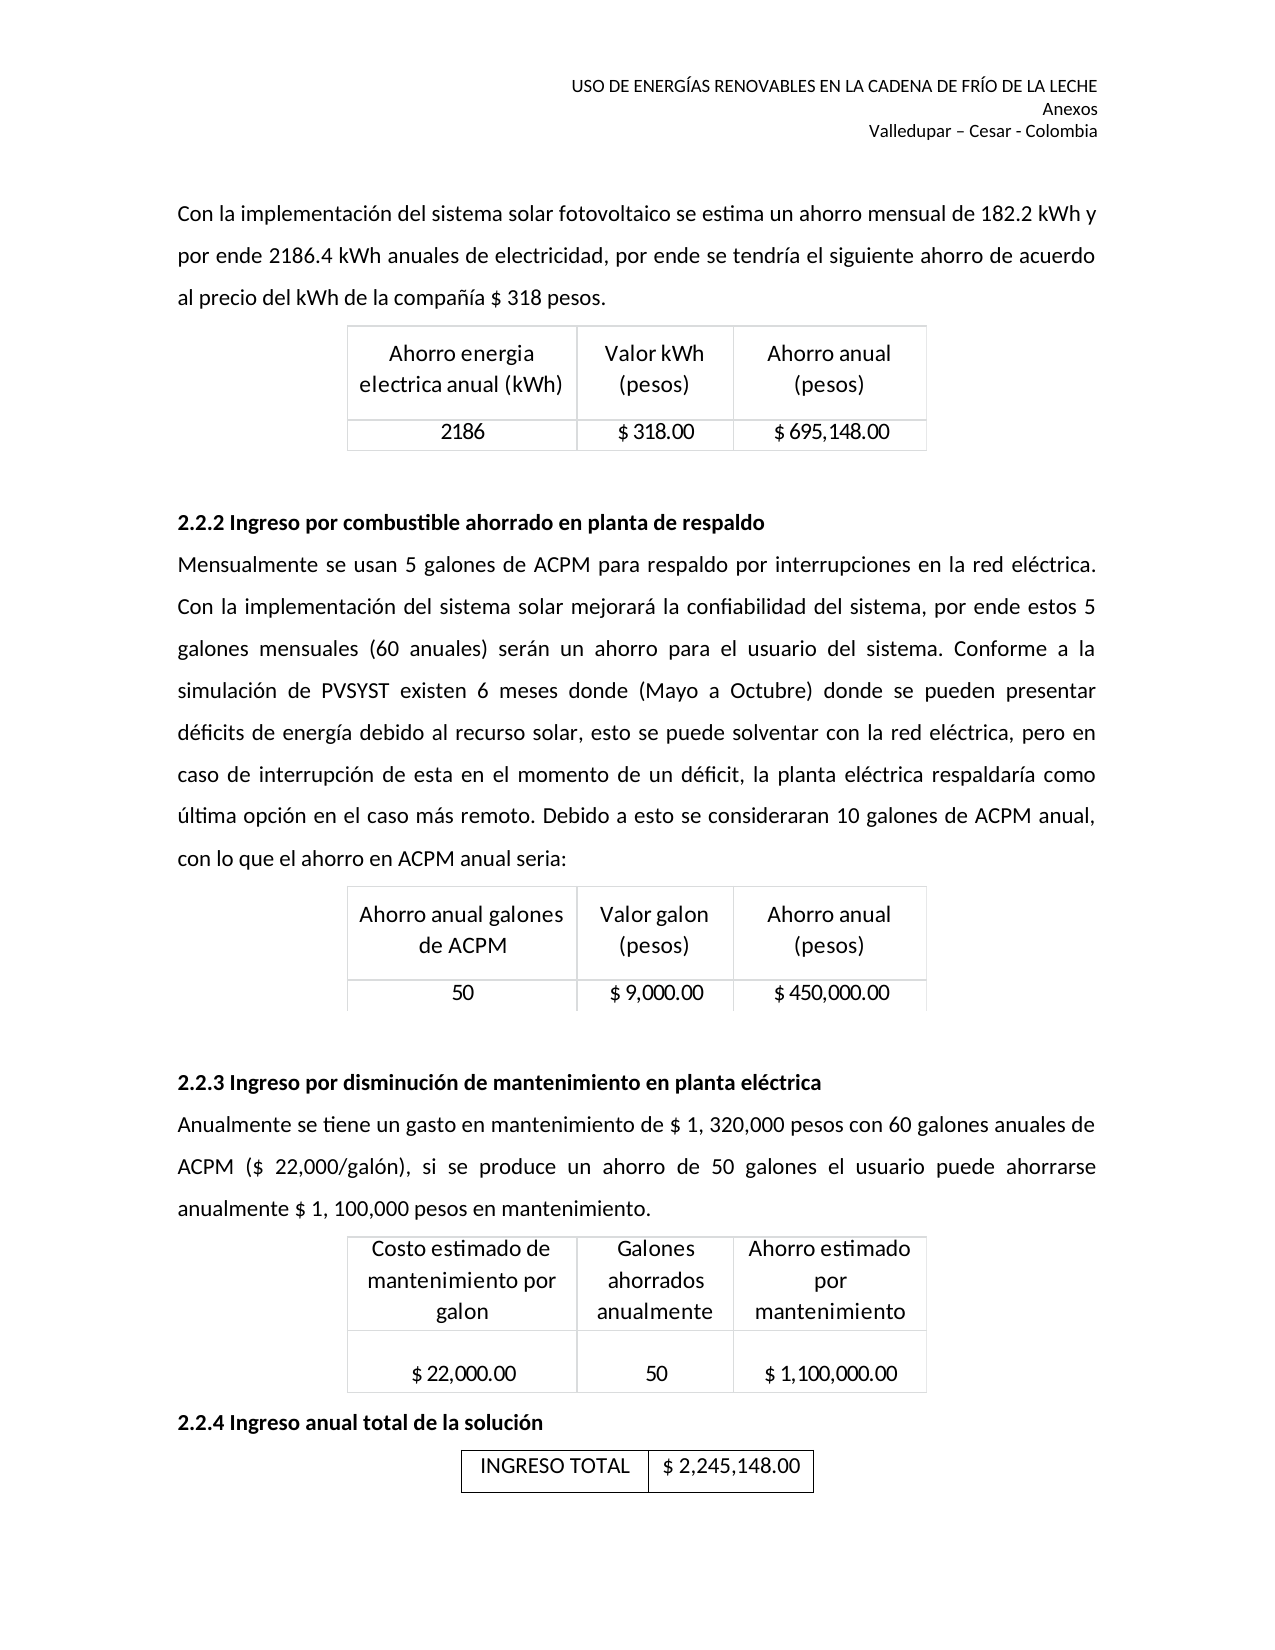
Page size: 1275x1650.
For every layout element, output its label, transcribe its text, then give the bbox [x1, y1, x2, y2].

table_header $ 2,245,148.00 [649, 1451, 813, 1492]
text Con la implementación del sistema solar fotovoltaico se estima un ahorro mensual de 182.2 kWh y por ende 2186.4 kWh anuales de electricidad, por ende se tendría el siguiente ahorro de acuerdo al precio del kWh de la compañía $ 318 pesos. [177, 199, 1098, 311]
text Anualmente se tiene un gasto en mantenimiento de $ 1, 320,000 pesos con 60 galones anuales de ACPM ($ 22,000/galón), si se produce un ahorro de 50 galones el usuario puede ahorrarse anualmente $ 1, 100,000 pesos en mantenimiento. [177, 1110, 1098, 1222]
text Mensualmente se usan 5 galones de ACPM para respaldo por interrupciones en la red eléctrica. Con la implementación del sistema solar mejorará la confiabilidad del sistema, por ende estos 5 galones mensuales (60 anuales) serán un ahorro para el usuario del sistema. Conforme a la simulación de PVSYST existen 6 meses donde (Mayo a Octubre) donde se pueden presentar déficits de energía debido al recurso solar, esto se puede solventar con la red eléctrica, pero en caso de interrupción de esta en el momento de un déficit, la planta eléctrica respaldaría como última opción en el caso más remoto. Debido a esto se consideraran 10 galones de ACPM anual, con lo que el ahorro en ACPM anual seria: [177, 550, 1098, 872]
text 2.2.2 Ingreso por combustible ahorrado en planta de respaldo [177, 508, 1098, 536]
text 2.2.3 Ingreso por disminución de mantenimiento en planta eléctrica [177, 1068, 1098, 1096]
text 2.2.4 Ingreso anual total de la solución [177, 1408, 1098, 1436]
table_header INGRESO TOTAL [462, 1451, 648, 1492]
